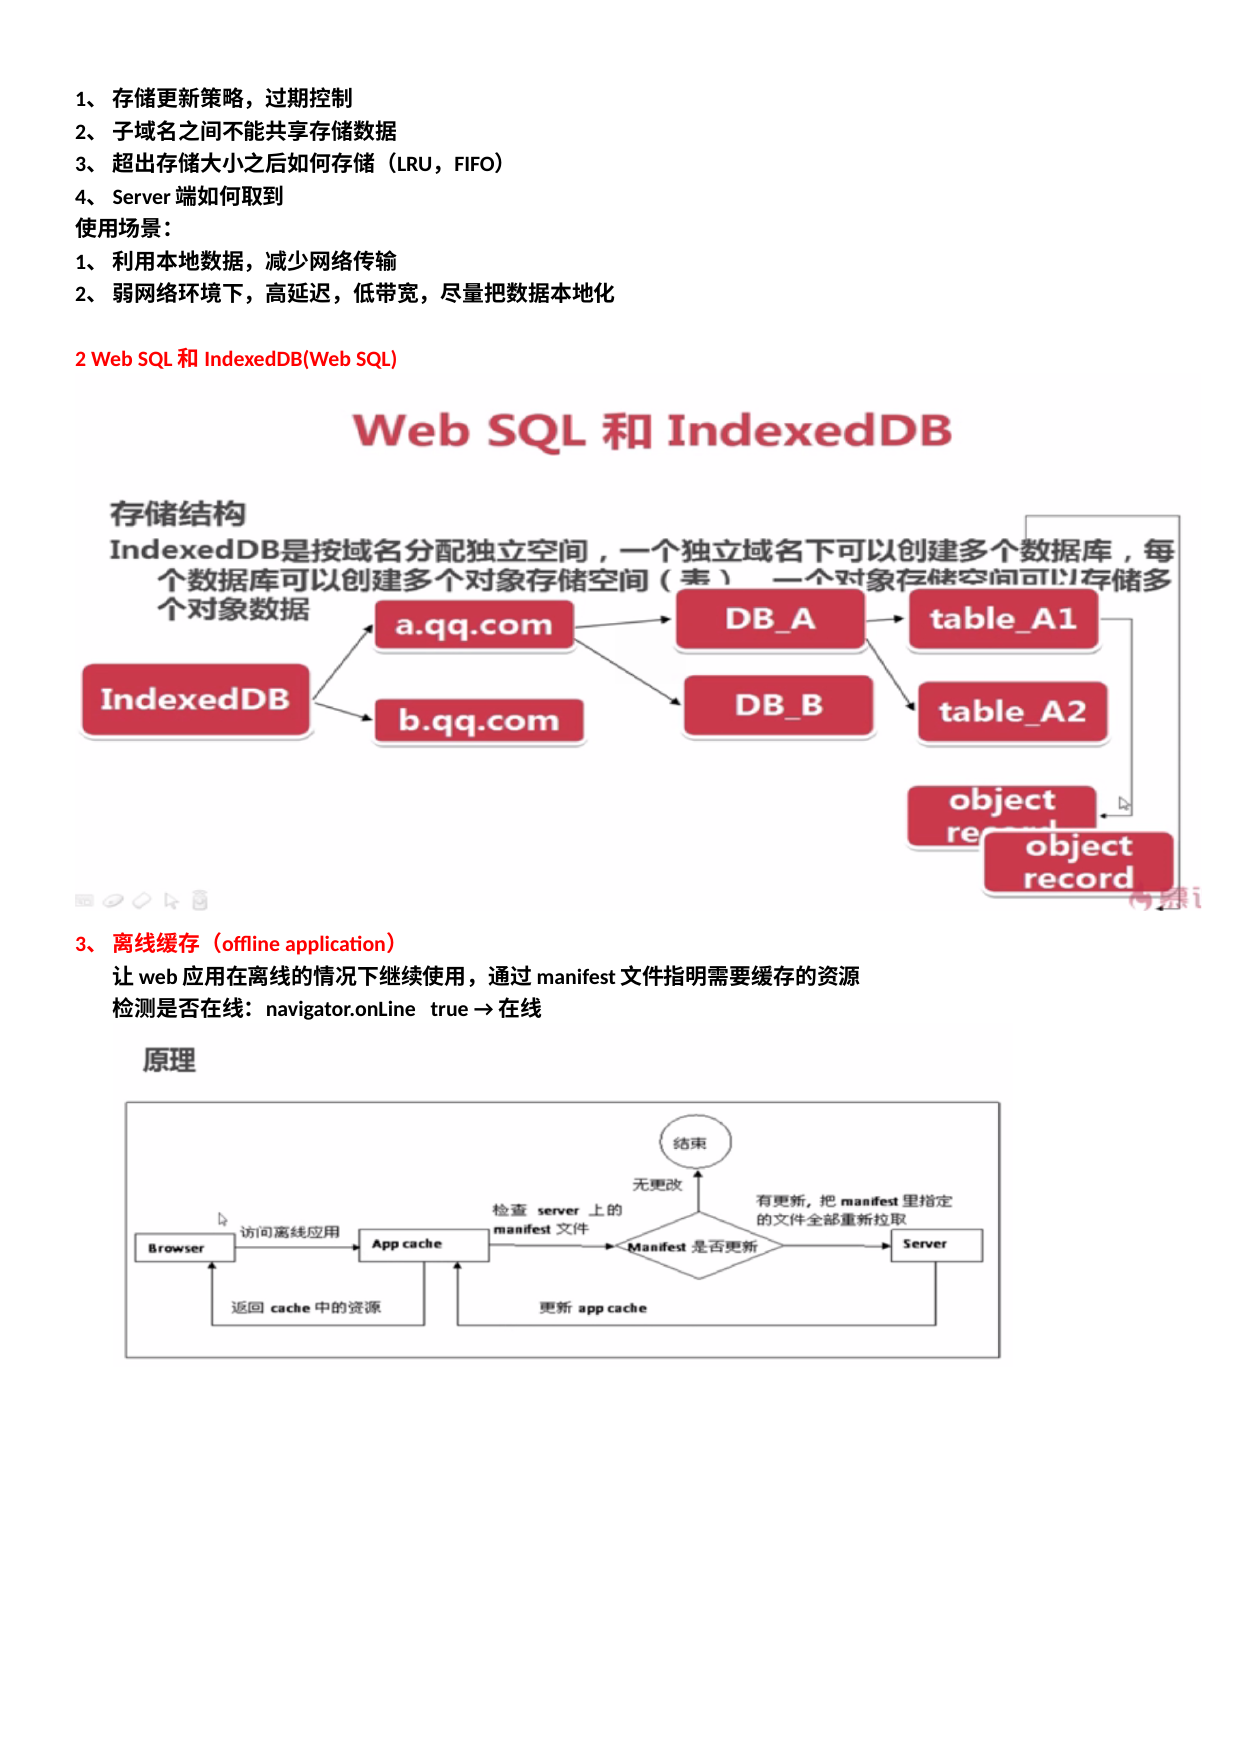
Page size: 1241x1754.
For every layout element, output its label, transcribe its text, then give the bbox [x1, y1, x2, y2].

list 利用本地数据，减少网络传输 [75, 243, 1165, 276]
list 子域名之间不能共享存储数据 [75, 113, 1165, 146]
picture [75, 373, 1202, 911]
list 离线缓存（offline application） [75, 926, 1165, 958]
picture [112, 1023, 1013, 1367]
list 存储更新策略，过期控制 [75, 81, 1165, 113]
list 超出存储大小之后如何存储（LRU，FIFO） [75, 146, 1165, 178]
list 弱网络环境下，高延迟，低带宽，尽量把数据本地化 [75, 276, 1165, 308]
list 让web应用在离线的情况下继续使用，通过manifest文件指明需要缓存的资源 [112, 958, 1165, 991]
text 使用场景： [75, 211, 1165, 243]
text 2 Web SQL 和 IndexedDB(Web SQL) [75, 341, 1165, 373]
list Server端如何取到 [75, 178, 1165, 211]
list 检测是否在线：navigator.onLine true → 在线 [112, 991, 1165, 1023]
